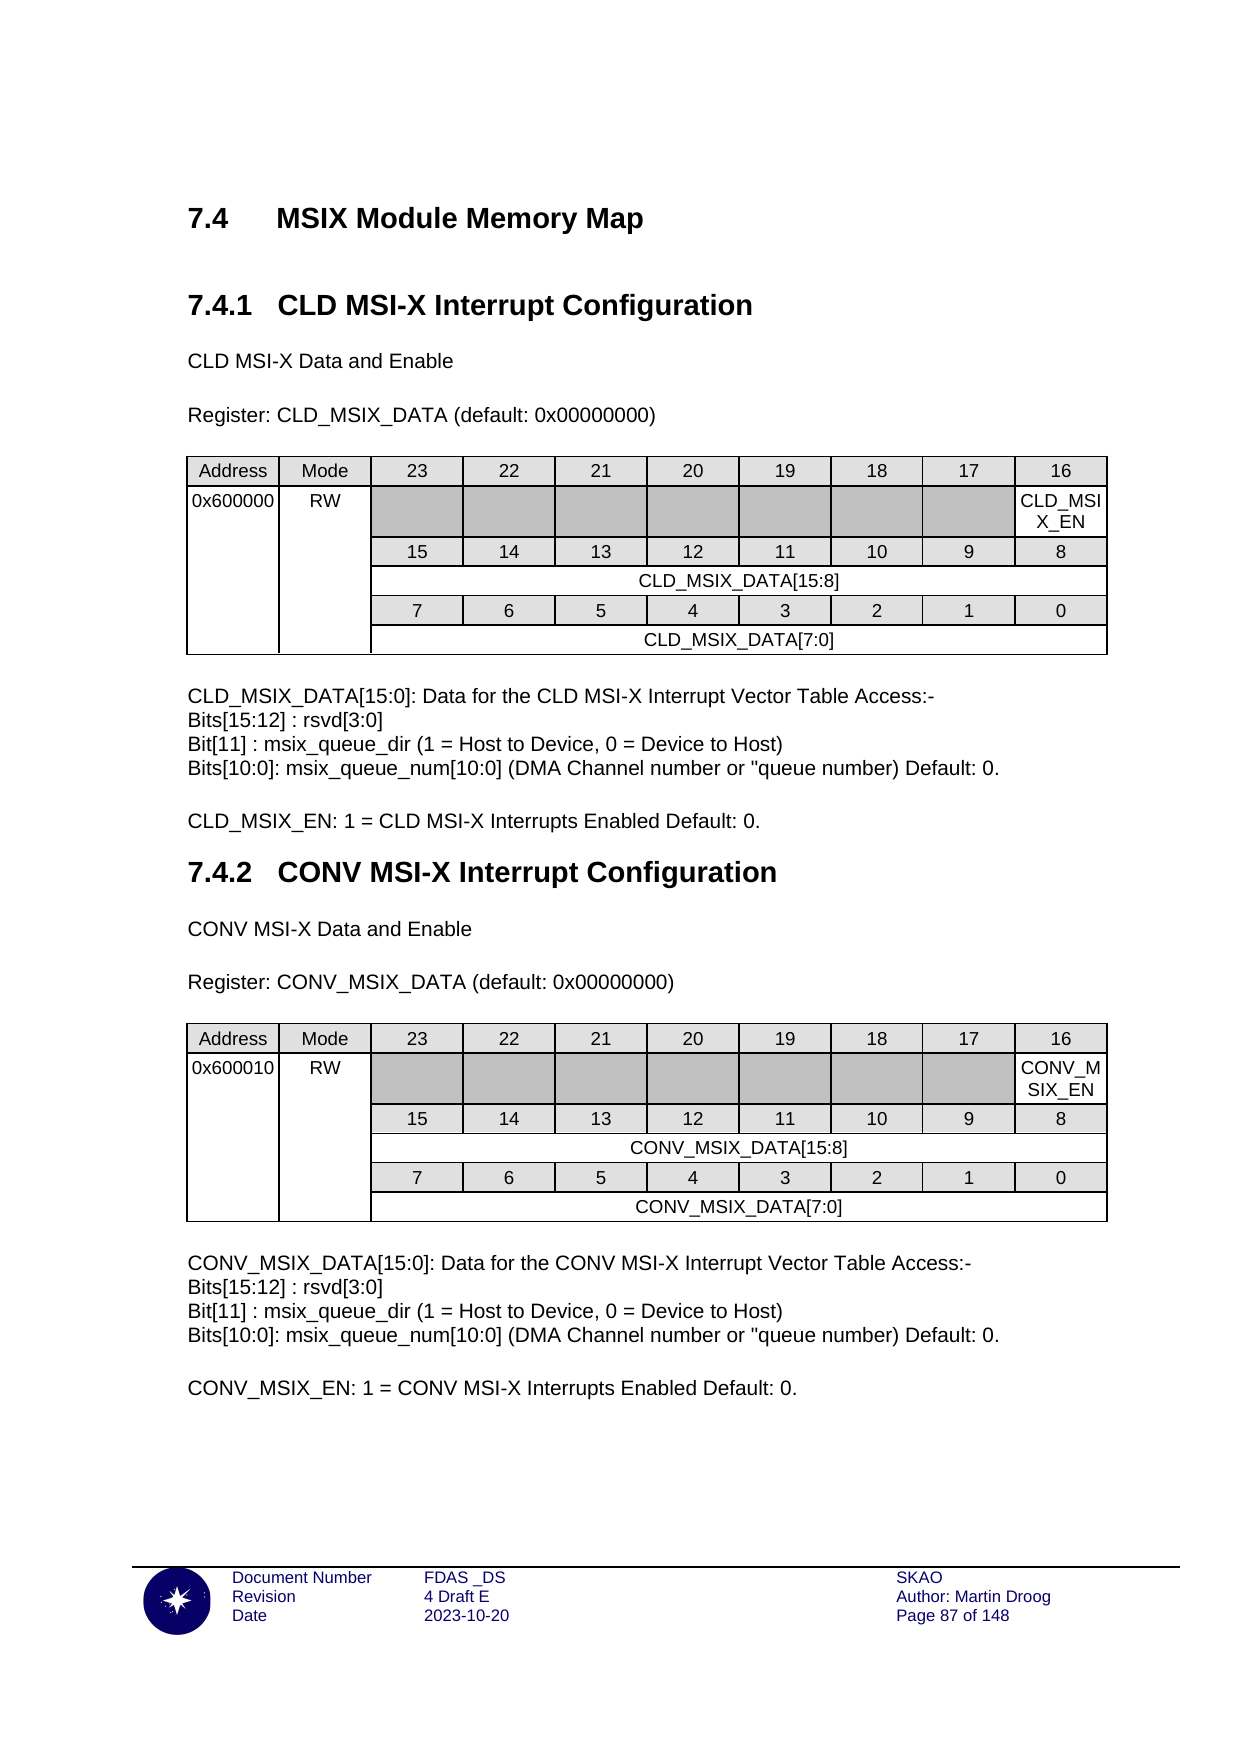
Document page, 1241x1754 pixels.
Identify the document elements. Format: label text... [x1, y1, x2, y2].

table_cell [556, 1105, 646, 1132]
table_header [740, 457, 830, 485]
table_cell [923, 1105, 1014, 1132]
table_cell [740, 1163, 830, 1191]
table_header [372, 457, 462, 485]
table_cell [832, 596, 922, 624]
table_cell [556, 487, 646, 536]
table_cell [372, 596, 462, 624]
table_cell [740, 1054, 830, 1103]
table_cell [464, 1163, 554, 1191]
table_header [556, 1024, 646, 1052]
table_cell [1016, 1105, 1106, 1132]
text CLD_MSIX_DATA[15:0]: Data for the CLD MSI-X Interrupt Vector Table Access:- Bits[15:12] : rsvd[3:0] Bit[11] : msix_queue_dir (1 = Host to Device, 0 = Device to Host) Bits[10:0]: msix_queue_num[10:0] (DMA Channel number or "queue number) Default: 0. [187, 684, 1107, 780]
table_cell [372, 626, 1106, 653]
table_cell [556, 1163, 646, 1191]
text Register: CONV_MSIX_DATA (default: 0x00000000) [187, 969, 1107, 993]
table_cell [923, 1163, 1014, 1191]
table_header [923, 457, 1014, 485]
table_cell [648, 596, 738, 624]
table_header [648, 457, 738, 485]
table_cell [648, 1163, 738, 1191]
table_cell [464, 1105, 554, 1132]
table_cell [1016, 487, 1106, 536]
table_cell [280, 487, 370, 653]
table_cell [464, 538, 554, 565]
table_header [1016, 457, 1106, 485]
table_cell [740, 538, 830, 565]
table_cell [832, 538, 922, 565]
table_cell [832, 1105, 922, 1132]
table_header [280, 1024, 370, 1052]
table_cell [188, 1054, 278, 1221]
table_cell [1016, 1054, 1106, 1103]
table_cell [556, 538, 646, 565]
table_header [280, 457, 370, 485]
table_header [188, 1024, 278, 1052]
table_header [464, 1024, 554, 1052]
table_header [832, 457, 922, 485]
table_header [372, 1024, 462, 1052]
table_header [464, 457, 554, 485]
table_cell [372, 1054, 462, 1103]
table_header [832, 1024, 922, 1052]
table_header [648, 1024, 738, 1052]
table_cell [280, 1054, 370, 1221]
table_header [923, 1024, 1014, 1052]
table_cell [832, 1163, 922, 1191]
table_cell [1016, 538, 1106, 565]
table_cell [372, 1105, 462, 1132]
subtitle CLD MSI-X Interrupt Configuration [187, 295, 1107, 320]
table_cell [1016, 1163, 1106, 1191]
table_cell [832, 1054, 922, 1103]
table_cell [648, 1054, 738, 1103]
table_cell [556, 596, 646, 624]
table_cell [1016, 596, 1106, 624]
text CONV_MSIX_DATA[15:0]: Data for the CONV MSI-X Interrupt Vector Table Access:- Bits[15:12] : rsvd[3:0] Bit[11] : msix_queue_dir (1 = Host to Device, 0 = Device to Host) Bits[10:0]: msix_queue_num[10:0] (DMA Channel number or "queue number) Default: 0. [187, 1251, 1107, 1347]
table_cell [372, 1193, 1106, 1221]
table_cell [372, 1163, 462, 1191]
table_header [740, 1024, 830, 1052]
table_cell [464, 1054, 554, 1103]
text CLD MSI-X Data and Enable [187, 349, 1107, 373]
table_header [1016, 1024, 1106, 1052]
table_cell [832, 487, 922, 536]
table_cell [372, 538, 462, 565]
subtitle MSIX Module Memory Map [187, 201, 1107, 235]
text Register: CLD_MSIX_DATA (default: 0x00000000) [187, 402, 1107, 426]
text CLD_MSIX_EN: 1 = CLD MSI-X Interrupts Enabled Default: 0. [187, 809, 1107, 833]
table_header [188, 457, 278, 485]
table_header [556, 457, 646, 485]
subtitle CONV MSI-X Interrupt Configuration [187, 862, 1107, 887]
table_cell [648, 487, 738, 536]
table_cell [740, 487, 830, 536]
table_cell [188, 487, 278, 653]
picture [143, 1567, 211, 1635]
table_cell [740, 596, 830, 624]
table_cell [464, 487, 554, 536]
text CONV_MSIX_EN: 1 = CONV MSI-X Interrupts Enabled Default: 0. [187, 1376, 1107, 1400]
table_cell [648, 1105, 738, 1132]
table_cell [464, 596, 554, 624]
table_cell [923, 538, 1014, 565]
text CONV MSI-X Data and Enable [187, 916, 1107, 940]
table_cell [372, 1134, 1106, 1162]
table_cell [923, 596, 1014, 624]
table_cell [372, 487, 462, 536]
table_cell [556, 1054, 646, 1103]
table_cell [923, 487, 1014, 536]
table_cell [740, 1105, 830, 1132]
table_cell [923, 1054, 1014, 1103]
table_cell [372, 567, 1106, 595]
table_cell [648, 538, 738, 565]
